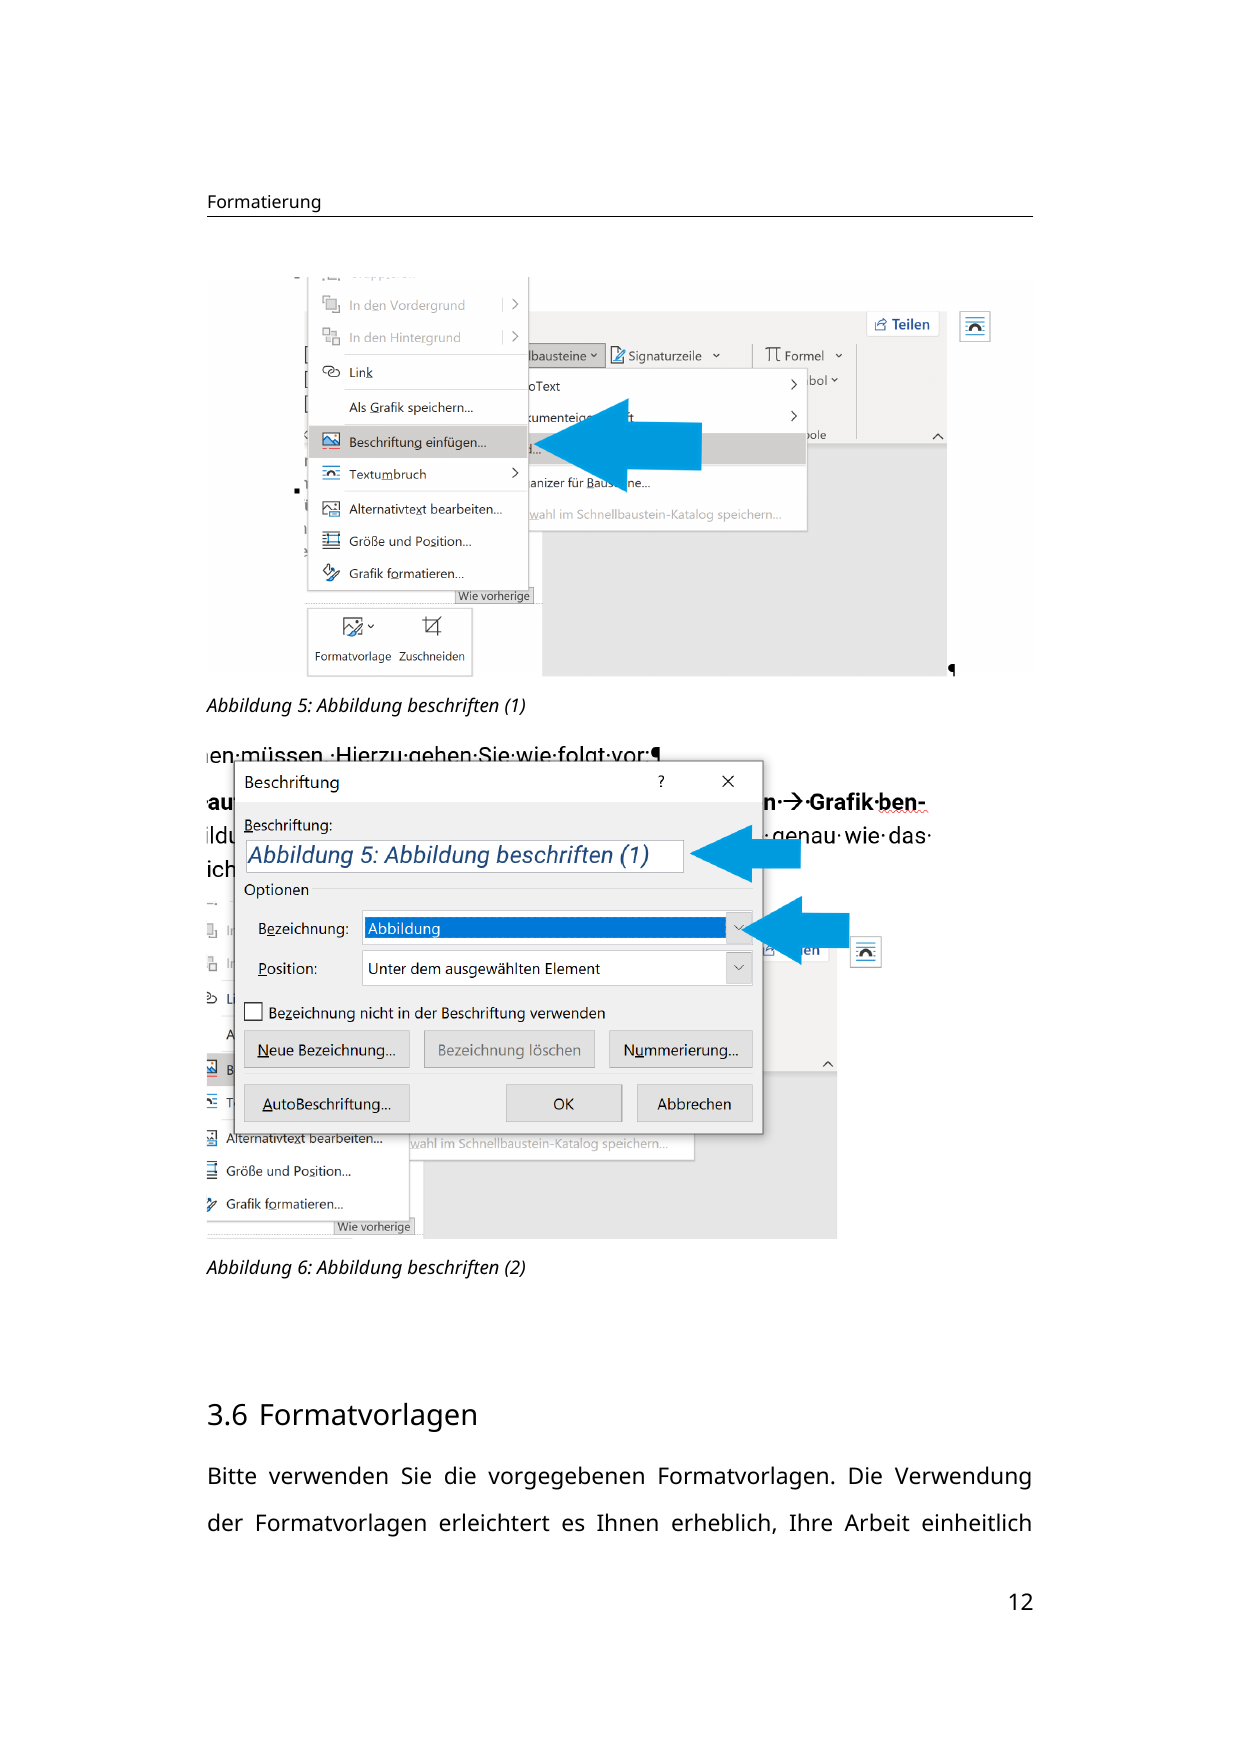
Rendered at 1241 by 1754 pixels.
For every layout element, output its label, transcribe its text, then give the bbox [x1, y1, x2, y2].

text Abbildung 5: Abbildung beschriften (1) [207, 692, 1033, 718]
picture [206, 277, 1034, 677]
text Abbildung 6: Abbildung beschriften (2) [207, 1254, 1033, 1280]
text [207, 1460, 1033, 1538]
subtitle Formatvorlagen [207, 1385, 1033, 1435]
picture [206, 738, 1034, 1239]
